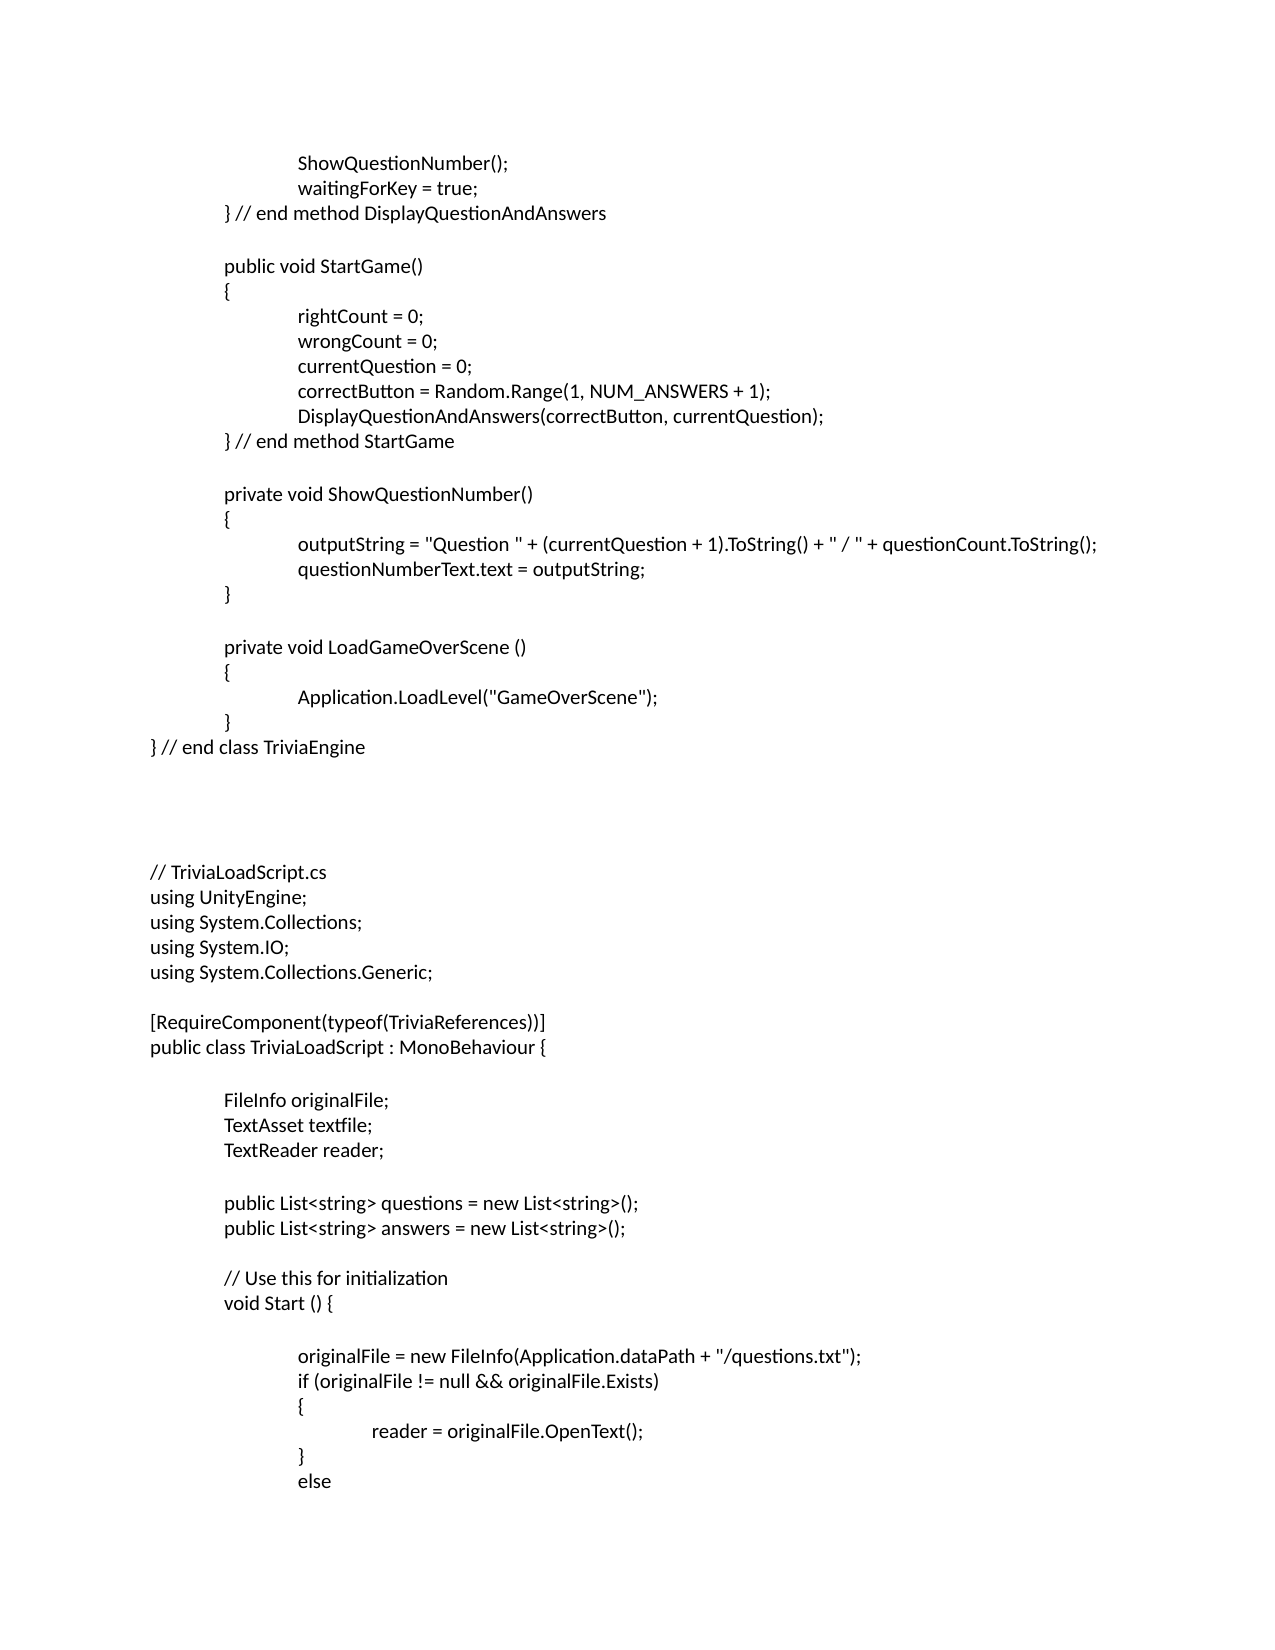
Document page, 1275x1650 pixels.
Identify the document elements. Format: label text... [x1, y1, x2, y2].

text TextReader reader; [150, 1137, 1125, 1162]
text [RequireComponent(typeof(TriviaReferences))] [150, 1009, 1125, 1034]
text using UnityEngine; [150, 884, 1125, 909]
text } [150, 709, 1125, 734]
text FileInfo originalFile; [150, 1087, 1125, 1112]
text public class TriviaLoadScript : MonoBehaviour { [150, 1034, 1125, 1059]
text public void StartGame() [150, 253, 1125, 278]
text rightCount = 0; [150, 303, 1125, 328]
text // TriviaLoadScript.cs [150, 859, 1125, 884]
text TextAsset textfile; [150, 1112, 1125, 1137]
text else [150, 1468, 1125, 1493]
text { [150, 506, 1125, 531]
text public List<string> answers = new List<string>(); [150, 1215, 1125, 1240]
text private void ShowQuestionNumber() [150, 481, 1125, 506]
text void Start () { [150, 1290, 1125, 1315]
text outputString = "Question " + (currentQuestion + 1).ToString() + " / " + questionCount.ToString(); [150, 531, 1125, 556]
text ShowQuestionNumber(); [150, 150, 1125, 175]
text currentQuestion = 0; [150, 353, 1125, 378]
text DisplayQuestionAndAnswers(correctButton, currentQuestion); [150, 403, 1125, 428]
text wrongCount = 0; [150, 328, 1125, 353]
text using System.Collections.Generic; [150, 959, 1125, 984]
text Application.LoadLevel("GameOverScene"); [150, 684, 1125, 709]
text waitingForKey = true; [150, 175, 1125, 200]
text } // end class TriviaEngine [150, 734, 1125, 759]
text } // end method DisplayQuestionAndAnswers [150, 200, 1125, 225]
text } // end method StartGame [150, 428, 1125, 453]
text using System.IO; [150, 934, 1125, 959]
text if (originalFile != null && originalFile.Exists) [150, 1368, 1125, 1393]
text originalFile = new FileInfo(Application.dataPath + "/questions.txt"); [150, 1343, 1125, 1368]
text { [150, 278, 1125, 303]
text // Use this for initialization [150, 1265, 1125, 1290]
text using System.Collections; [150, 909, 1125, 934]
text correctButton = Random.Range(1, NUM_ANSWERS + 1); [150, 378, 1125, 403]
text } [150, 1443, 1125, 1468]
text reader = originalFile.OpenText(); [150, 1418, 1125, 1443]
text { [150, 1393, 1125, 1418]
text public List<string> questions = new List<string>(); [150, 1190, 1125, 1215]
text questionNumberText.text = outputString; [150, 556, 1125, 581]
text } [150, 581, 1125, 606]
text { [150, 659, 1125, 684]
text private void LoadGameOverScene () [150, 634, 1125, 659]
